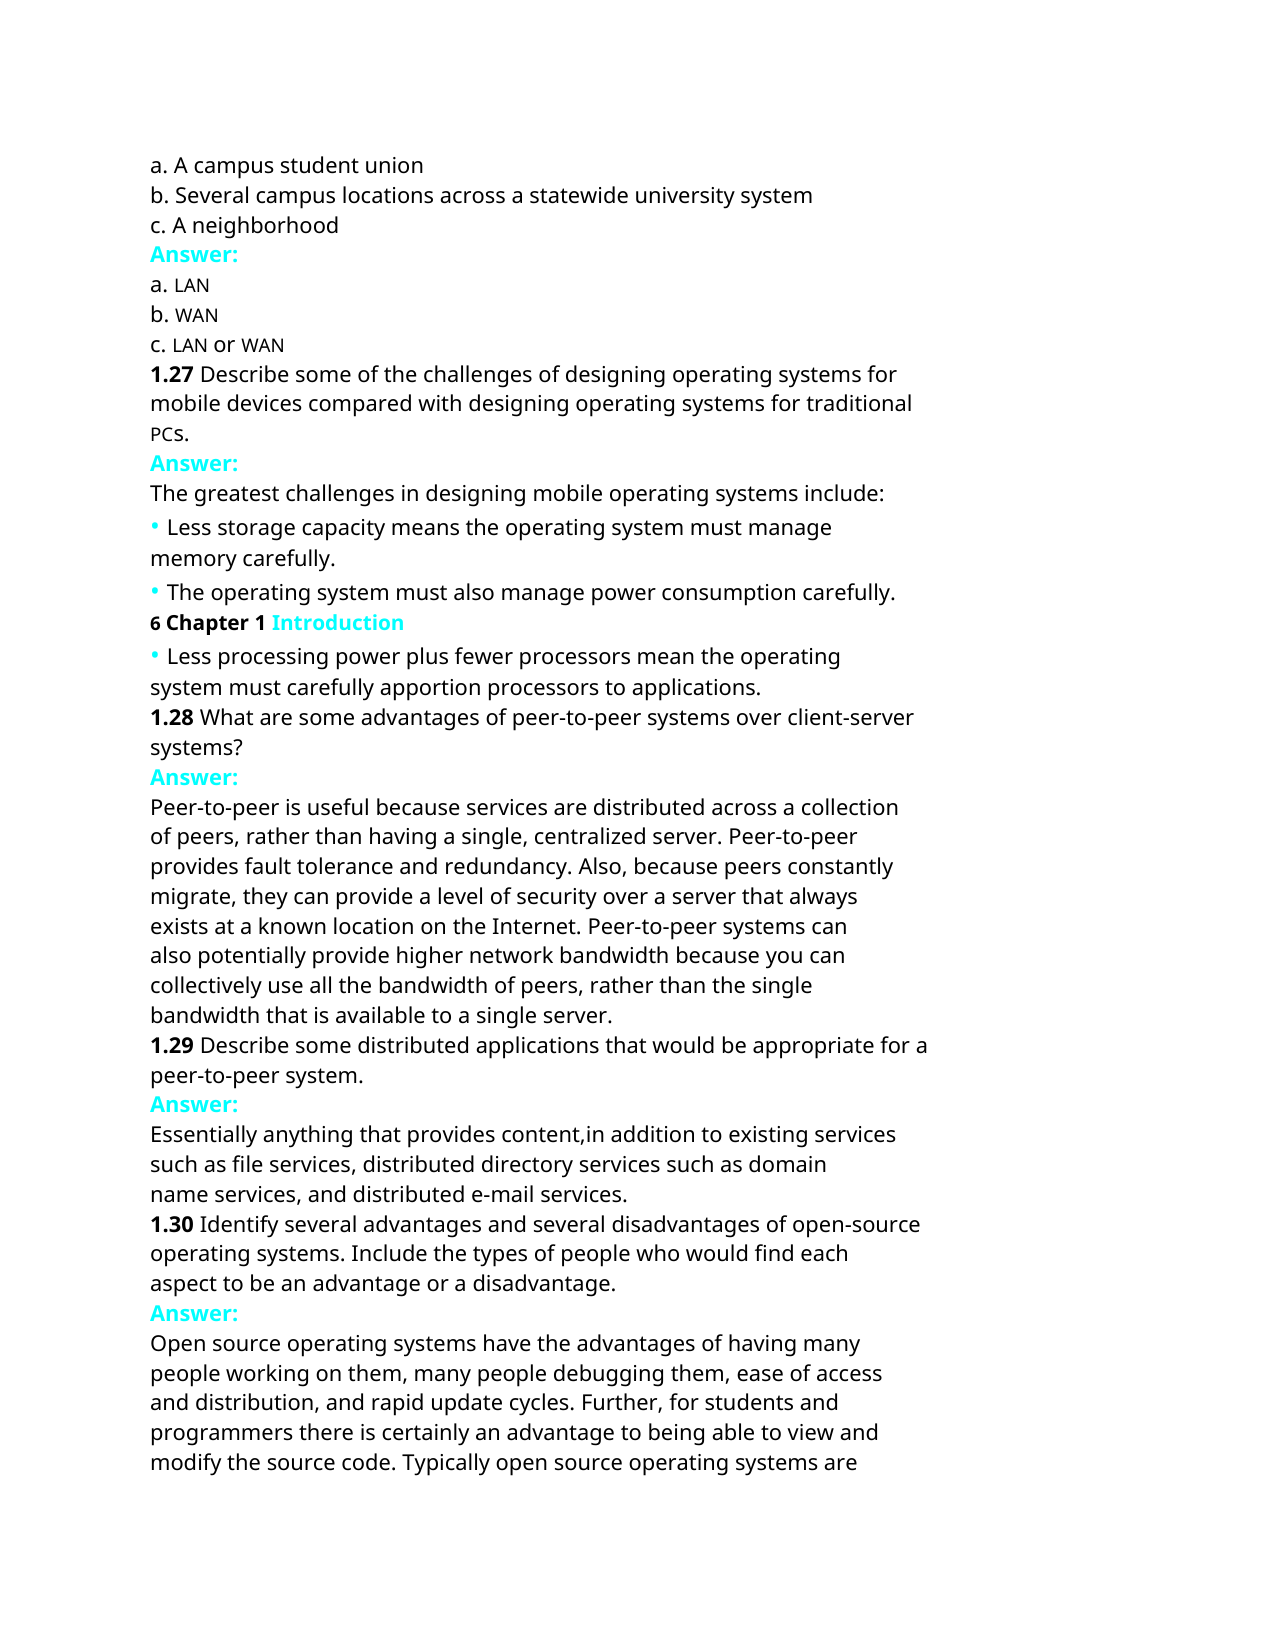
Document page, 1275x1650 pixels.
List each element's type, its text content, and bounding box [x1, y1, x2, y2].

text bandwidth that is available to a single server. [150, 1000, 1125, 1030]
text 1.28 What are some advantages of peer-to-peer systems over client-server [150, 702, 1125, 732]
text 1.29 Describe some distributed applications that would be appropriate for a [150, 1030, 1125, 1059]
text and distribution, and rapid update cycles. Further, for students and [150, 1387, 1125, 1417]
text Answer: [150, 1089, 1125, 1119]
text provides fault tolerance and redundancy. Also, because peers constantly [150, 851, 1125, 881]
text Peer-to-peer is useful because services are distributed across a collection [150, 791, 1125, 821]
text also potentially provide higher network bandwidth because you can [150, 940, 1125, 970]
text Open source operating systems have the advantages of having many [150, 1328, 1125, 1357]
text name services, and distributed e-mail services. [150, 1179, 1125, 1208]
text mobile devices compared with designing operating systems for traditional [150, 388, 1125, 418]
text of peers, rather than having a single, centralized server. Peer-to-peer [150, 821, 1125, 851]
text operating systems. Include the types of people who would find each [150, 1238, 1125, 1268]
text • The operating system must also manage power consumption carefully. [150, 573, 1125, 608]
text memory carefully. [150, 543, 1125, 573]
text peer-to-peer system. [150, 1059, 1125, 1089]
text Answer: [150, 762, 1125, 791]
text b. WAN [150, 299, 1125, 329]
text c. LAN or WAN [150, 329, 1125, 358]
text Answer: [150, 1298, 1125, 1328]
text modify the source code. Typically open source operating systems are [150, 1447, 1125, 1477]
text The greatest challenges in designing mobile operating systems include: [150, 478, 1125, 507]
text systems? [150, 732, 1125, 762]
text system must carefully apportion processors to applications. [150, 672, 1125, 702]
text aspect to be an advantage or a disadvantage. [150, 1268, 1125, 1298]
text a. A campus student union [150, 150, 1125, 180]
text migrate, they can provide a level of security over a server that always [150, 881, 1125, 911]
text Answer: [150, 448, 1125, 478]
text 1.27 Describe some of the challenges of designing operating systems for [150, 358, 1125, 388]
text b. Several campus locations across a statewide university system [150, 180, 1125, 209]
text c. A neighborhood [150, 209, 1125, 239]
text • Less processing power plus fewer processors mean the operating [150, 637, 1125, 672]
text exists at a known location on the Internet. Peer-to-peer systems can [150, 911, 1125, 940]
text people working on them, many people debugging them, ease of access [150, 1357, 1125, 1387]
text 1.30 Identify several advantages and several disadvantages of open-source [150, 1208, 1125, 1238]
text Answer: [150, 239, 1125, 269]
text programmers there is certainly an advantage to being able to view and [150, 1417, 1125, 1447]
text PCs. [150, 418, 1125, 448]
text a. LAN [150, 269, 1125, 299]
text collectively use all the bandwidth of peers, rather than the single [150, 970, 1125, 1000]
text 6 Chapter 1 Introduction [150, 608, 1125, 637]
text • Less storage capacity means the operating system must manage [150, 507, 1125, 543]
text such as file services, distributed directory services such as domain [150, 1149, 1125, 1179]
text Essentially anything that provides content,in addition to existing services [150, 1119, 1125, 1149]
